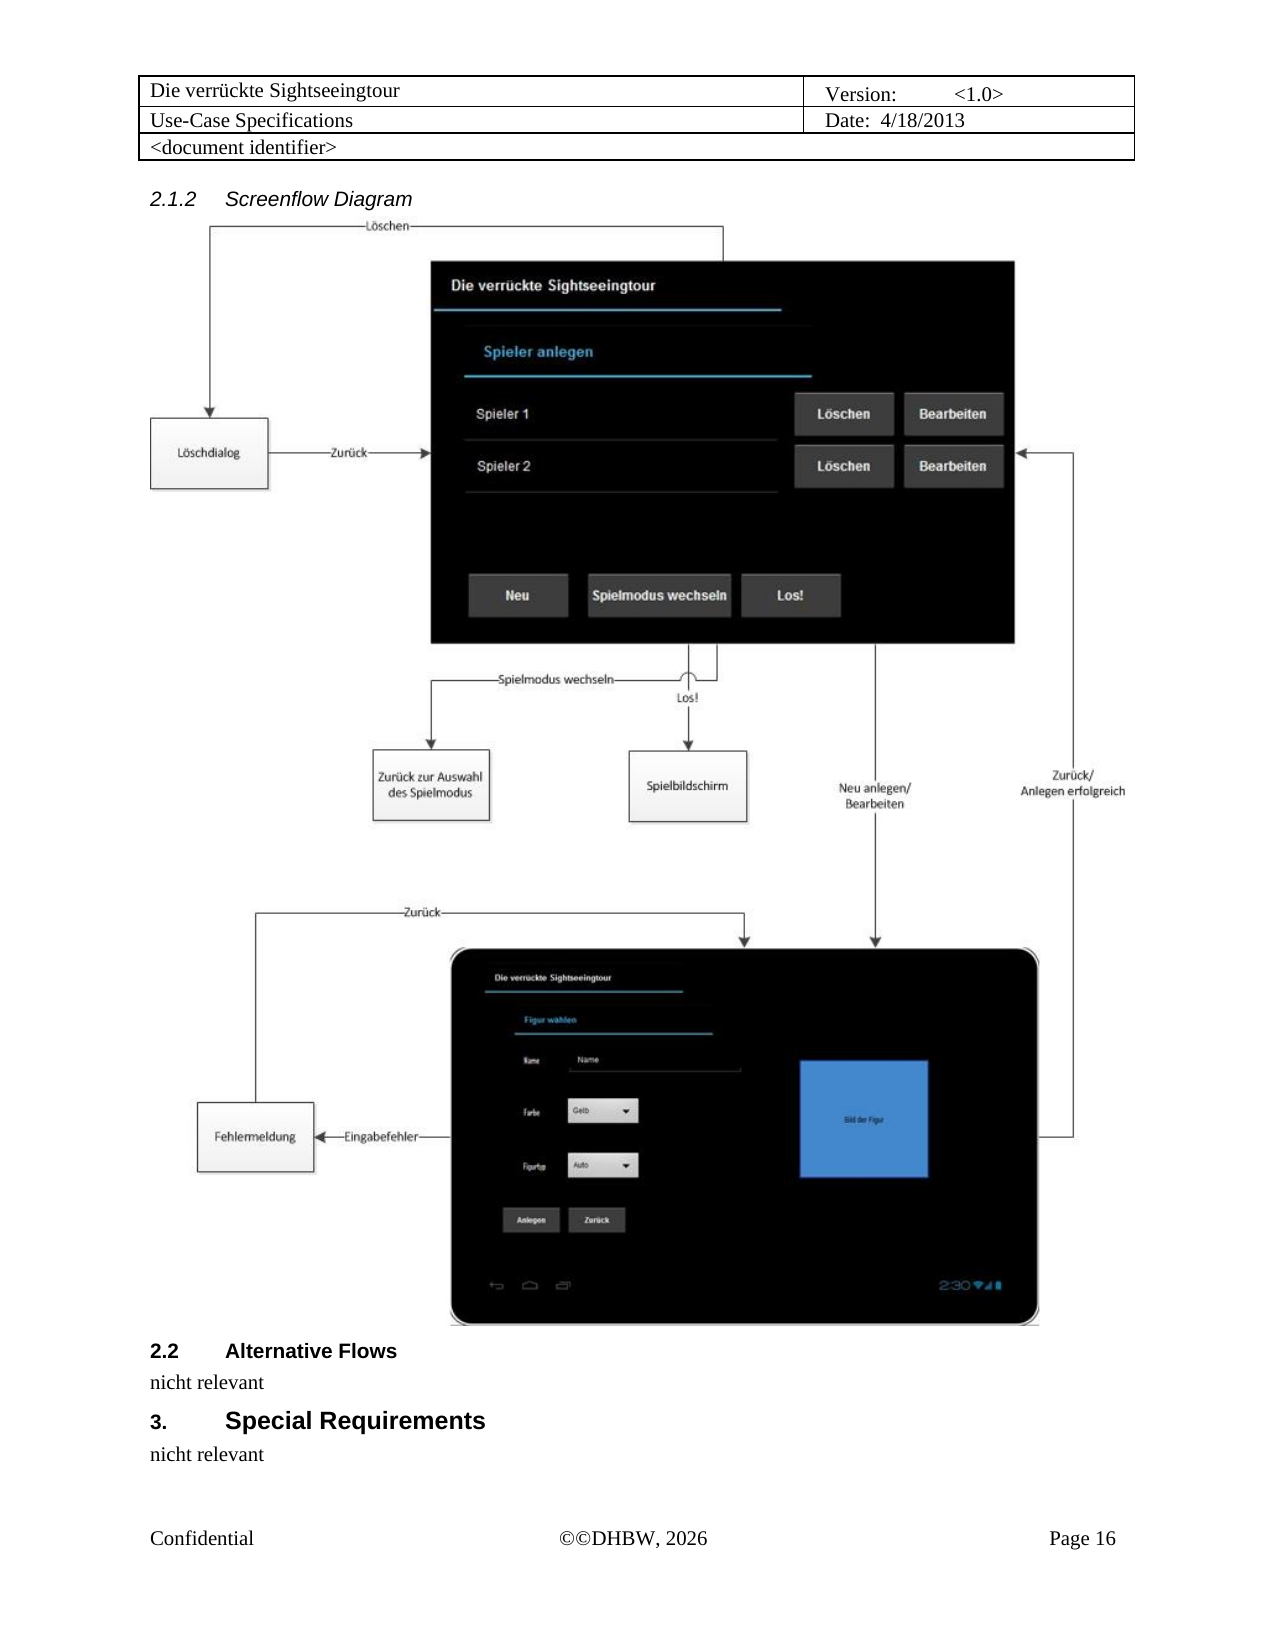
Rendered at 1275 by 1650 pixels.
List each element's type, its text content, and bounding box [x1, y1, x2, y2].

picture [150, 216, 1125, 1326]
subtitle Special Requirements [150, 1406, 1125, 1435]
text nicht relevant [150, 1369, 1125, 1394]
subtitle Screenflow Diagram [150, 185, 1125, 210]
text nicht relevant [150, 1441, 1125, 1466]
subtitle Alternative Flows [150, 1338, 1125, 1363]
